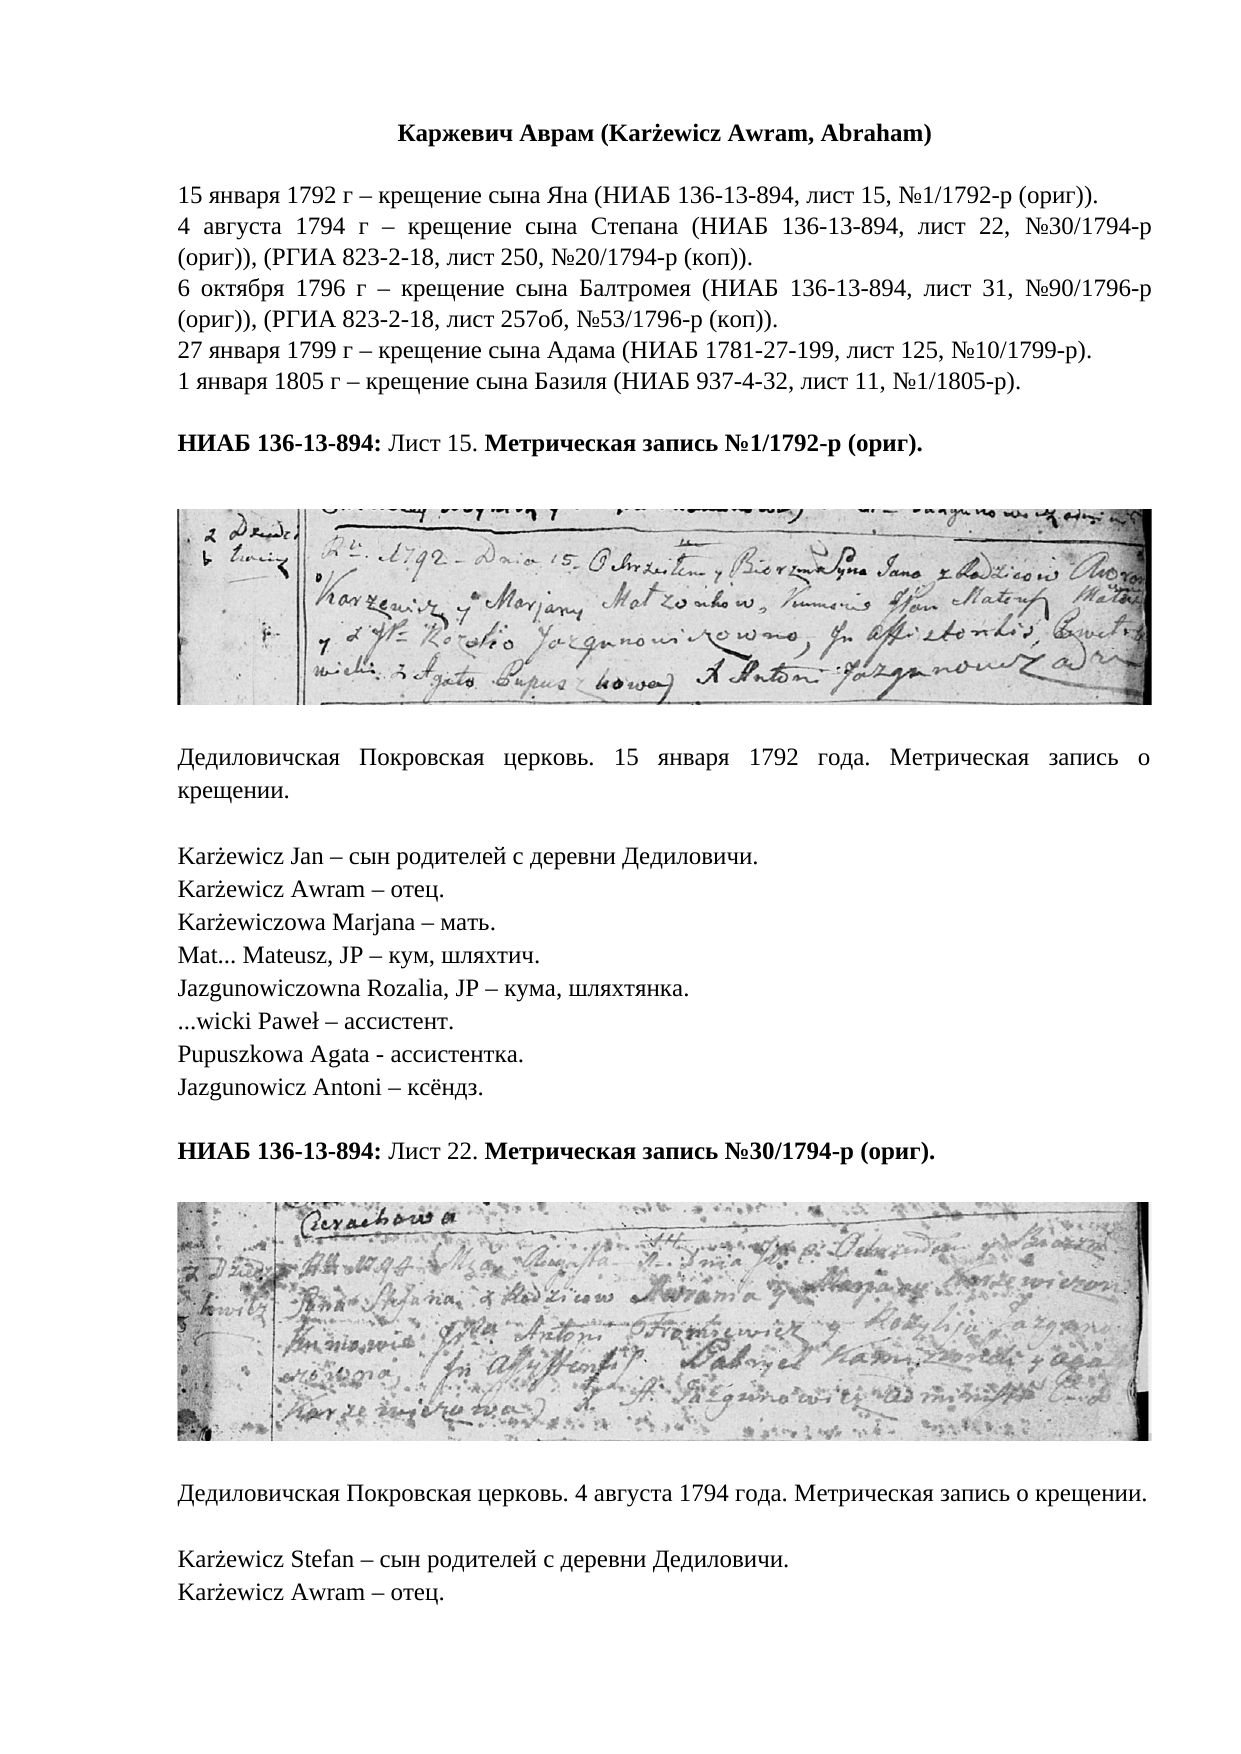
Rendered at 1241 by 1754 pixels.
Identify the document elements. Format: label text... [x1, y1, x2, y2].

text 4 августа 1794 г – крещение сына Степана (НИАБ 136-13-894, лист 22, №30/1794-р (ориг)), (РГИА 823-2-18, лист 250, №20/1794-р (коп)). [177, 211, 1152, 271]
text НИАБ 136-13-894: Лист 22. Метрическая запись №30/1794-р (ориг). [177, 1136, 1152, 1165]
text Karżewicz Jan – сын родителей с деревни Дедиловичи. [177, 841, 1152, 870]
text ...wicki Paweł – ассистент. [177, 1006, 1152, 1035]
text Дедиловичская Покровская церковь. 4 августа 1794 года. Метрическая запись о крещении. [177, 1478, 1152, 1506]
picture [177, 509, 1152, 705]
text Karżewicz Awram – отец. [177, 874, 1152, 903]
text Jazgunowiczowna Rozalia, JP – кума, шляхтянка. [177, 973, 1152, 1002]
text Дедиловичская Покровская церковь. 15 января 1792 года. Метрическая запись о крещении. [177, 742, 1152, 804]
text 27 января 1799 г – крещение сына Адама (НИАБ 1781-27-199, лист 125, №10/1799-р). [177, 335, 1152, 364]
text Pupuszkowa Agata - ассистентка. [177, 1039, 1152, 1068]
text Karżewicz Stefan – сын родителей с деревни Дедиловичи. [177, 1544, 1152, 1572]
picture [177, 1202, 1152, 1441]
text НИАБ 136-13-894: Лист 15. Метрическая запись №1/1792-р (ориг). [177, 428, 1152, 457]
text 6 октября 1796 г – крещение сына Балтромея (НИАБ 136-13-894, лист 31, №90/1796-р (ориг)), (РГИА 823-2-18, лист 257об, №53/1796-р (коп)). [177, 273, 1152, 333]
text Каржевич Аврам (Karżewicz Awram, Abraham) [177, 118, 1152, 147]
text Karżewicz Awram – отец. [177, 1577, 1152, 1605]
text 15 января 1792 г – крещение сына Яна (НИАБ 136-13-894, лист 15, №1/1792-р (ориг)). [177, 180, 1152, 209]
text Karżewiczowa Marjana – мать. [177, 907, 1152, 936]
text 1 января 1805 г – крещение сына Базиля (НИАБ 937-4-32, лист 11, №1/1805-р). [177, 366, 1152, 395]
text Mat... Mateusz, JP – кум, шляхтич. [177, 940, 1152, 969]
text Jazgunowicz Antoni – ксёндз. [177, 1072, 1152, 1101]
